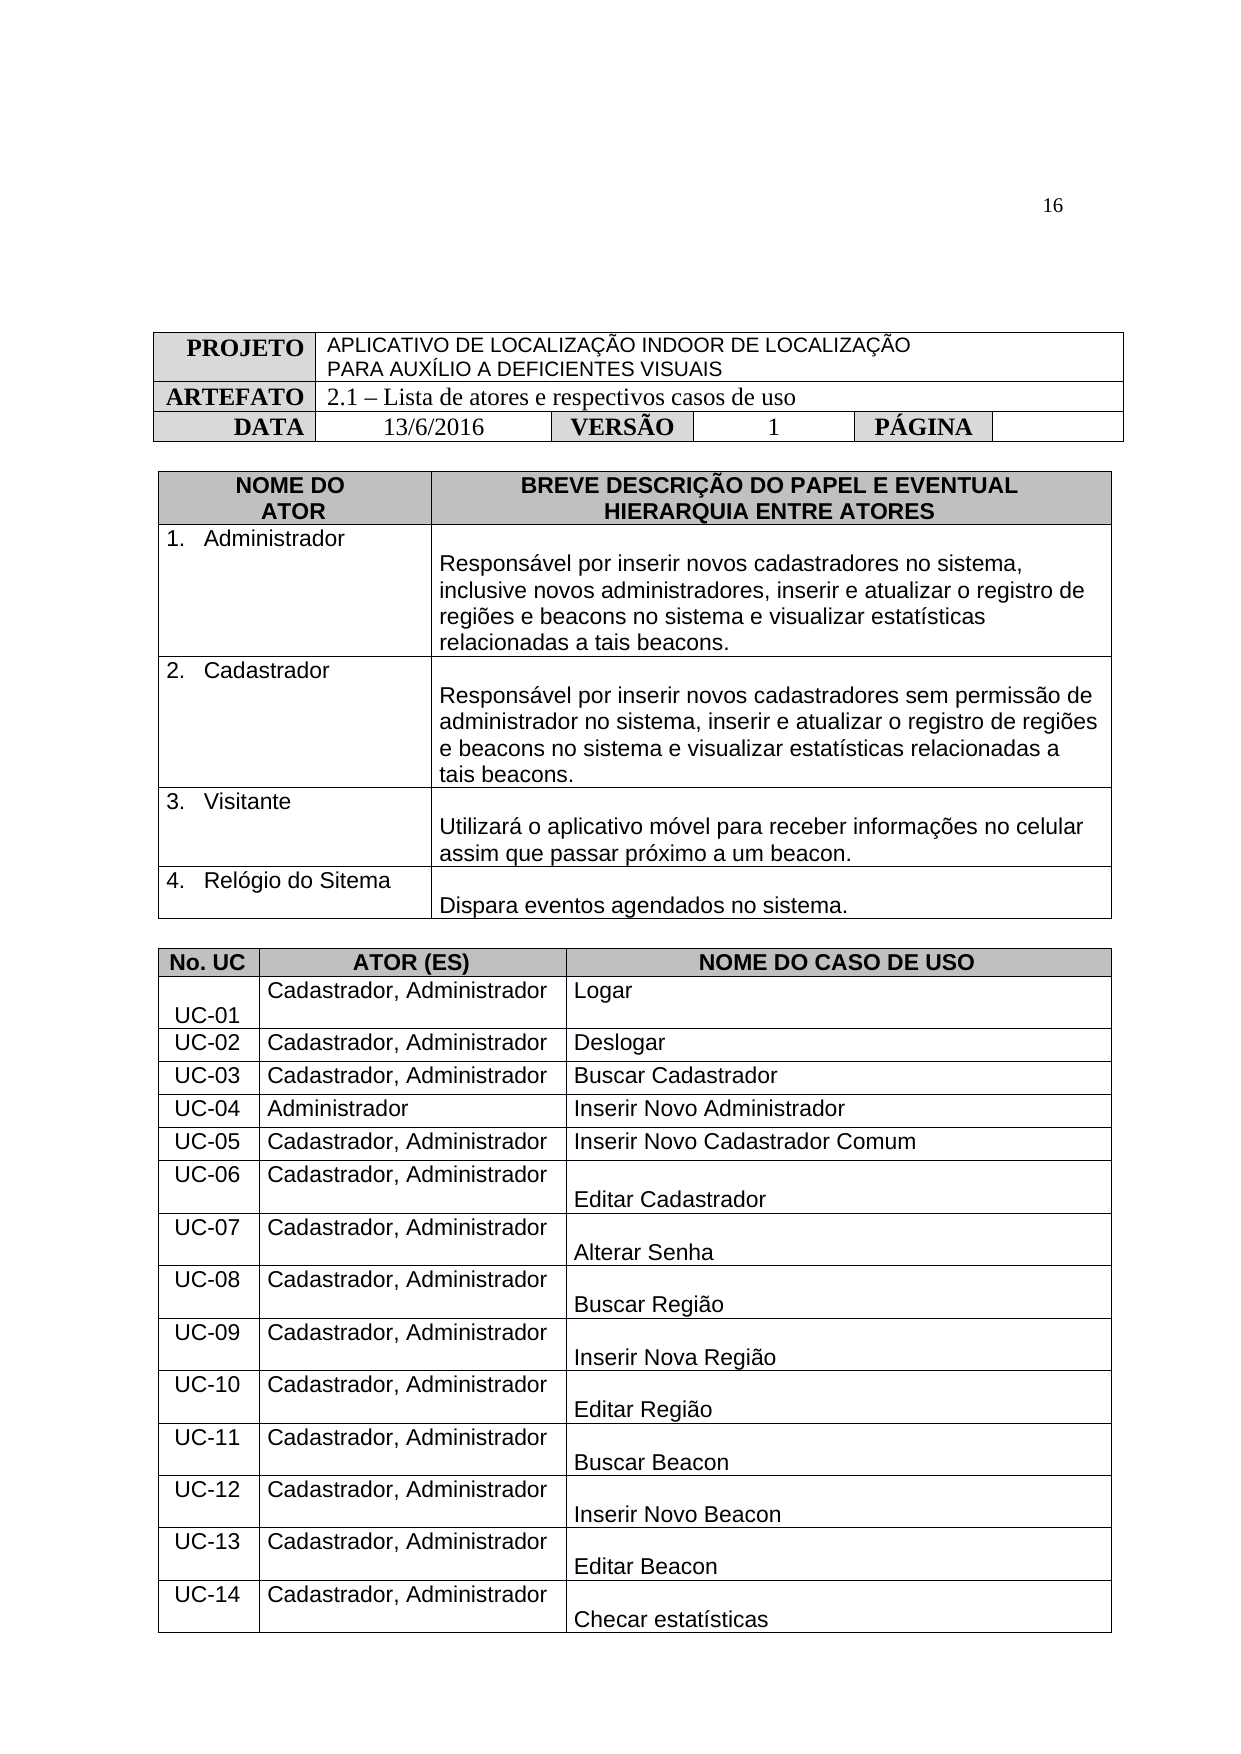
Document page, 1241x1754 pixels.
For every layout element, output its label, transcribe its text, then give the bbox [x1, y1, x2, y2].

table_cell Cadastrador, Administrador [260, 1319, 566, 1370]
table_cell UC-13 [159, 1528, 259, 1579]
table_cell 1 [694, 412, 854, 441]
table_cell Checar estatísticas [567, 1581, 1111, 1632]
table_cell Dispara eventos agendados no sistema. [432, 867, 1111, 918]
table_cell UC-09 [159, 1319, 259, 1370]
table_cell Cadastrador, Administrador [260, 1214, 566, 1265]
table_cell Logar [567, 977, 1111, 1028]
table_cell Cadastrador [159, 657, 431, 787]
table_header No. UC [159, 949, 259, 976]
table_cell PÁGINA [855, 412, 992, 441]
table_cell UC-10 [159, 1371, 259, 1422]
table_cell Cadastrador, Administrador [260, 1029, 566, 1061]
table_cell UC-06 [159, 1161, 259, 1213]
table_cell Visitante [159, 788, 431, 866]
table_cell 13/6/2016 [316, 412, 551, 441]
table_cell ARTEFATO [154, 382, 315, 411]
table_cell Administrador [260, 1095, 566, 1127]
table_cell Cadastrador, Administrador [260, 1476, 566, 1527]
table_cell Inserir Novo Cadastrador Comum [567, 1128, 1111, 1160]
table_cell Utilizará o aplicativo móvel para receber informações no celular assim que passar próximo a um beacon. [432, 788, 1111, 866]
table_cell Relógio do Sitema [159, 867, 431, 918]
table_header BREVE DESCRIÇÃO DO PAPEL E EVENTUAL HIERARQUIA ENTRE ATORES [432, 472, 1111, 524]
table_cell Cadastrador, Administrador [260, 1128, 566, 1160]
table_cell Cadastrador, Administrador [260, 1266, 566, 1318]
table_cell Buscar Região [567, 1266, 1111, 1318]
table_cell UC-04 [159, 1095, 259, 1127]
table_cell Cadastrador, Administrador [260, 1371, 566, 1422]
table_cell UC-05 [159, 1128, 259, 1160]
table_cell UC-01 [159, 977, 259, 1028]
table_cell [993, 412, 1123, 441]
table_cell Editar Região [567, 1371, 1111, 1422]
table_cell Editar Cadastrador [567, 1161, 1111, 1213]
table_cell Cadastrador, Administrador [260, 1581, 566, 1632]
table_cell UC-14 [159, 1581, 259, 1632]
table_cell Cadastrador, Administrador [260, 977, 566, 1028]
table_cell Deslogar [567, 1029, 1111, 1061]
table_cell UC-02 [159, 1029, 259, 1061]
table_header APLICATIVO DE LOCALIZAÇÃO INDOOR DE LOCALIZAÇÃO PARA AUXÍLIO A DEFICIENTES VISUAIS [316, 333, 1123, 381]
table_header NOME DO CASO DE USO [567, 949, 1111, 976]
table_header NOME DO ATOR [159, 472, 431, 524]
table_header PROJETO [154, 333, 315, 381]
table_cell Buscar Beacon [567, 1424, 1111, 1475]
table_cell Responsável por inserir novos cadastradores no sistema, inclusive novos administradores, inserir e atualizar o registro de regiões e beacons no sistema e visualizar estatísticas relacionadas a tais beacons. [432, 525, 1111, 656]
table_cell Cadastrador, Administrador [260, 1161, 566, 1213]
table_cell 2.1 – Lista de atores e respectivos casos de uso [316, 382, 1123, 411]
table_cell UC-03 [159, 1062, 259, 1094]
table_cell VERSÃO [552, 412, 693, 441]
table_cell Editar Beacon [567, 1528, 1111, 1579]
table_header ATOR (ES) [260, 949, 566, 976]
table_cell UC-12 [159, 1476, 259, 1527]
table_cell Buscar Cadastrador [567, 1062, 1111, 1094]
table_cell UC-07 [159, 1214, 259, 1265]
table_cell Cadastrador, Administrador [260, 1424, 566, 1475]
table_cell Responsável por inserir novos cadastradores sem permissão de administrador no sistema, inserir e atualizar o registro de regiões e beacons no sistema e visualizar estatísticas relacionadas a tais beacons. [432, 657, 1111, 787]
table_cell Inserir Novo Beacon [567, 1476, 1111, 1527]
table_cell UC-11 [159, 1424, 259, 1475]
table_cell Cadastrador, Administrador [260, 1528, 566, 1579]
table_cell Inserir Novo Administrador [567, 1095, 1111, 1127]
table_cell UC-08 [159, 1266, 259, 1318]
table_cell Inserir Nova Região [567, 1319, 1111, 1370]
table_cell Alterar Senha [567, 1214, 1111, 1265]
table_cell Cadastrador, Administrador [260, 1062, 566, 1094]
table_cell DATA [154, 412, 315, 441]
table_cell Administrador [159, 525, 431, 656]
